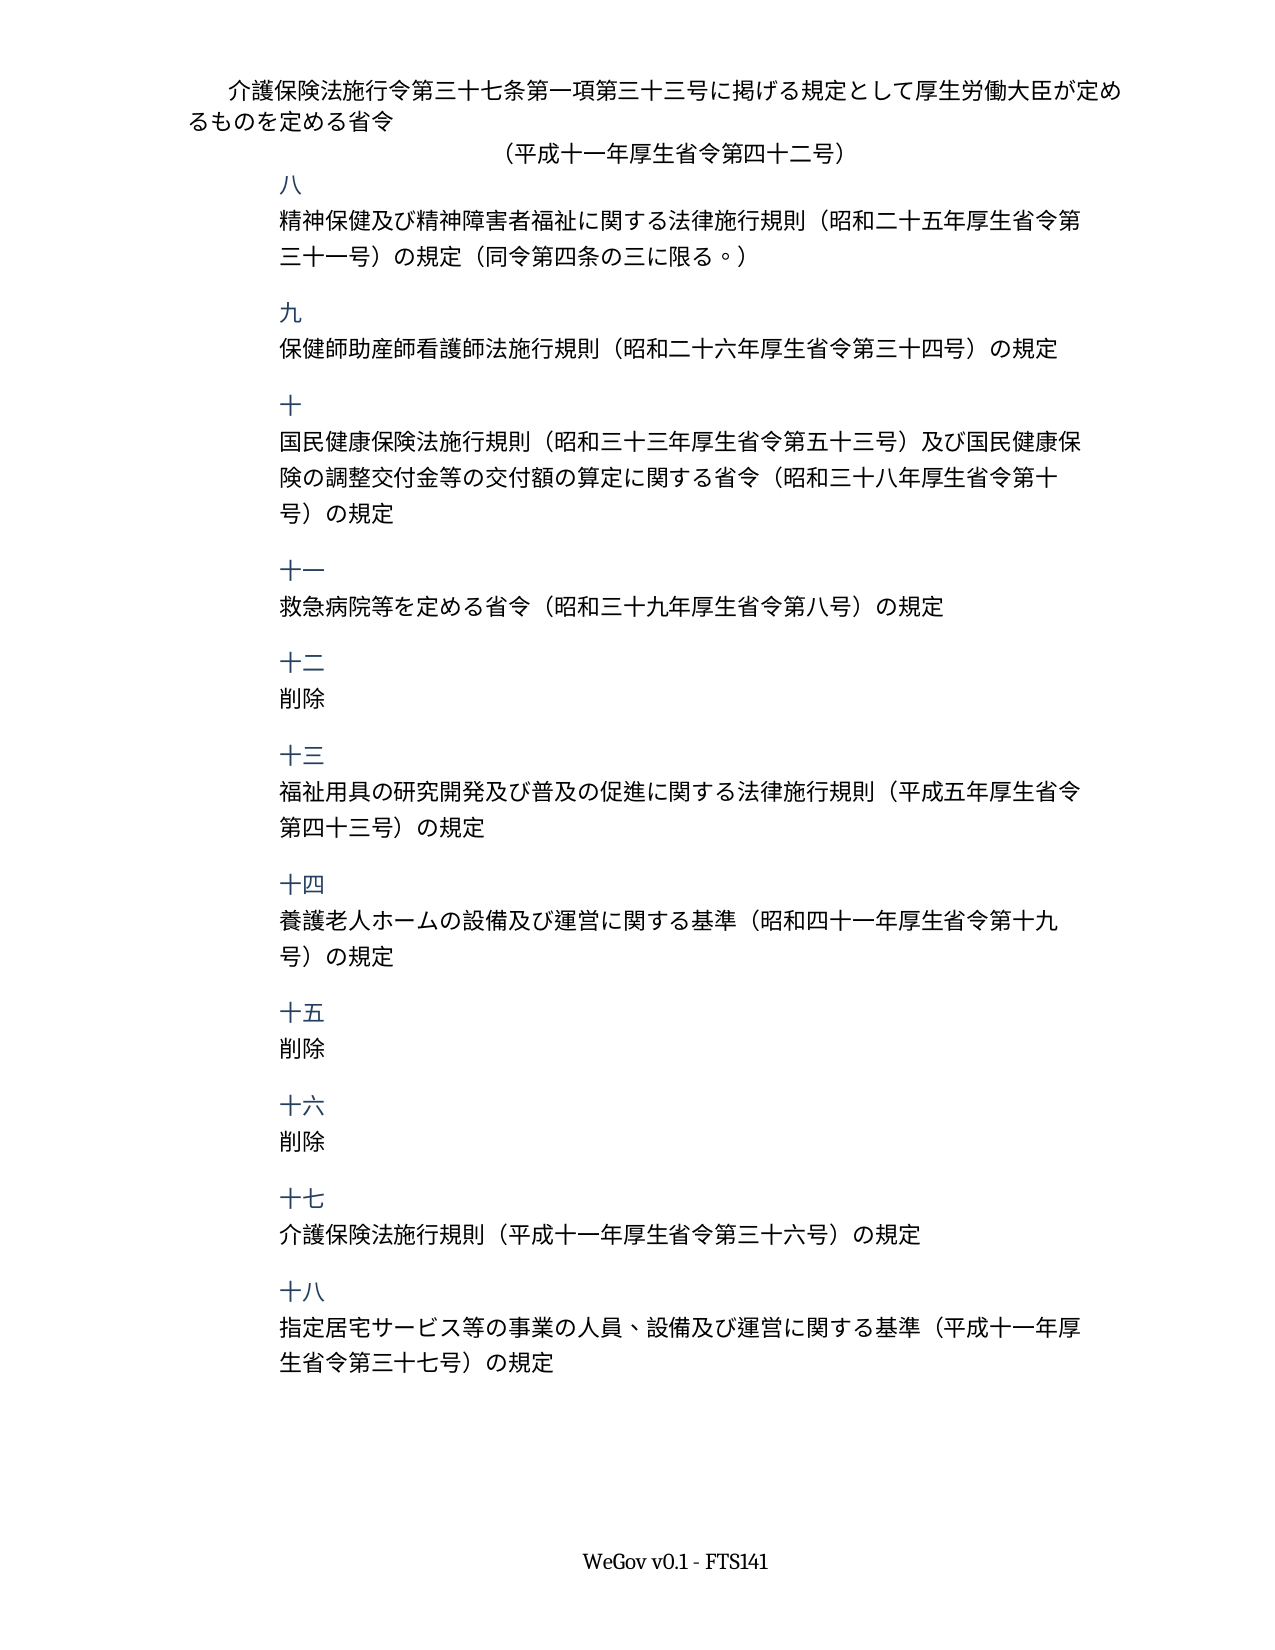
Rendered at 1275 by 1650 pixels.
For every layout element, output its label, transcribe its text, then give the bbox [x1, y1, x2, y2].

subtitle 十八 [279, 1276, 1087, 1307]
subtitle 十七 [279, 1183, 1087, 1214]
subtitle 十二 [279, 647, 1087, 679]
subtitle 十一 [279, 555, 1087, 586]
subtitle 十 [279, 390, 1087, 421]
subtitle 十六 [279, 1090, 1087, 1121]
text 救急病院等を定める省令（昭和三十九年厚生省令第八号）の規定 [279, 591, 1087, 622]
text 削除 [279, 1033, 1087, 1064]
subtitle 十四 [279, 869, 1087, 900]
subtitle 十三 [279, 740, 1087, 771]
text 保健師助産師看護師法施行規則（昭和二十六年厚生省令第三十四号）の規定 [279, 333, 1087, 364]
text 精神保健及び精神障害者福祉に関する法律施行規則（昭和二十五年厚生省令第三十一号）の規定（同令第四条の三に限る。） [279, 205, 1087, 272]
text 国民健康保険法施行規則（昭和三十三年厚生省令第五十三号）及び国民健康保険の調整交付金等の交付額の算定に関する省令（昭和三十八年厚生省令第十号）の規定 [279, 426, 1087, 529]
text 福祉用具の研究開発及び普及の促進に関する法律施行規則（平成五年厚生省令第四十三号）の規定 [279, 776, 1087, 843]
text 介護保険法施行規則（平成十一年厚生省令第三十六号）の規定 [279, 1219, 1087, 1250]
subtitle 八 [279, 169, 1087, 200]
text 養護老人ホームの設備及び運営に関する基準（昭和四十一年厚生省令第十九号）の規定 [279, 905, 1087, 972]
text 削除 [279, 683, 1087, 714]
subtitle 十五 [279, 997, 1087, 1029]
text 削除 [279, 1126, 1087, 1157]
subtitle 九 [279, 297, 1087, 329]
text 指定居宅サービス等の事業の人員、設備及び運営に関する基準（平成十一年厚生省令第三十七号）の規定 [279, 1311, 1087, 1379]
